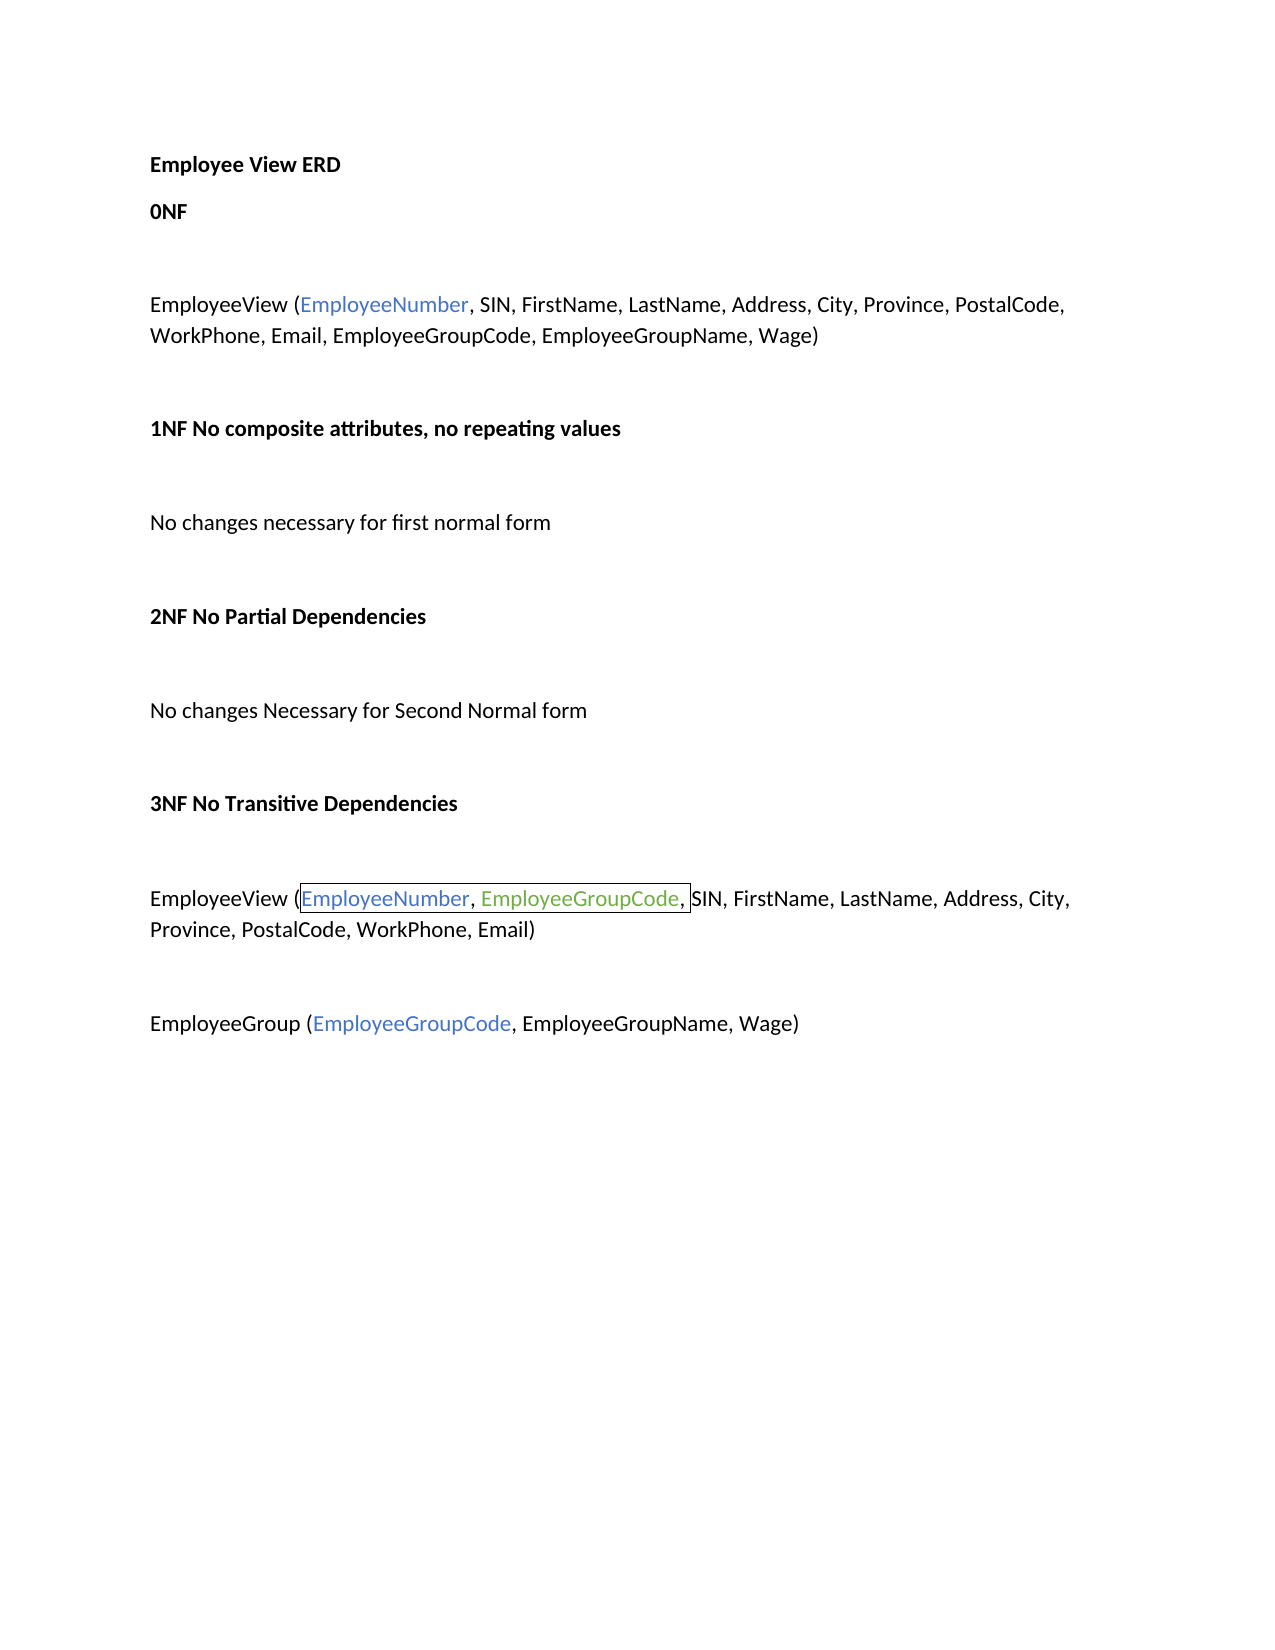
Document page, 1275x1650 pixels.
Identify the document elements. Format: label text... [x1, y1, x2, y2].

text 3NF No Transitive Dependencies [150, 789, 1125, 818]
text EmployeeView (EmployeeNumber, SIN, FirstName, LastName, Address, City, Province, PostalCode, WorkPhone, Email, EmployeeGroupCode, EmployeeGroupName, Wage) [150, 291, 1125, 349]
text 1NF No composite attributes, no repeating values [150, 414, 1125, 443]
text 0NF [150, 197, 1125, 225]
text No changes Necessary for Second Normal form [150, 696, 1125, 724]
text EmployeeGroup (EmployeeGroupCode, EmployeeGroupName, Wage) [150, 1009, 1125, 1037]
text No changes necessary for first normal form [150, 508, 1125, 536]
text Employee View ERD [150, 150, 1125, 178]
text 2NF No Partial Dependencies [150, 602, 1125, 630]
text EmployeeView (EmployeeNumber, EmployeeGroupCode, SIN, FirstName, LastName, Address, City, Province, PostalCode, WorkPhone, Email) [150, 883, 1125, 944]
